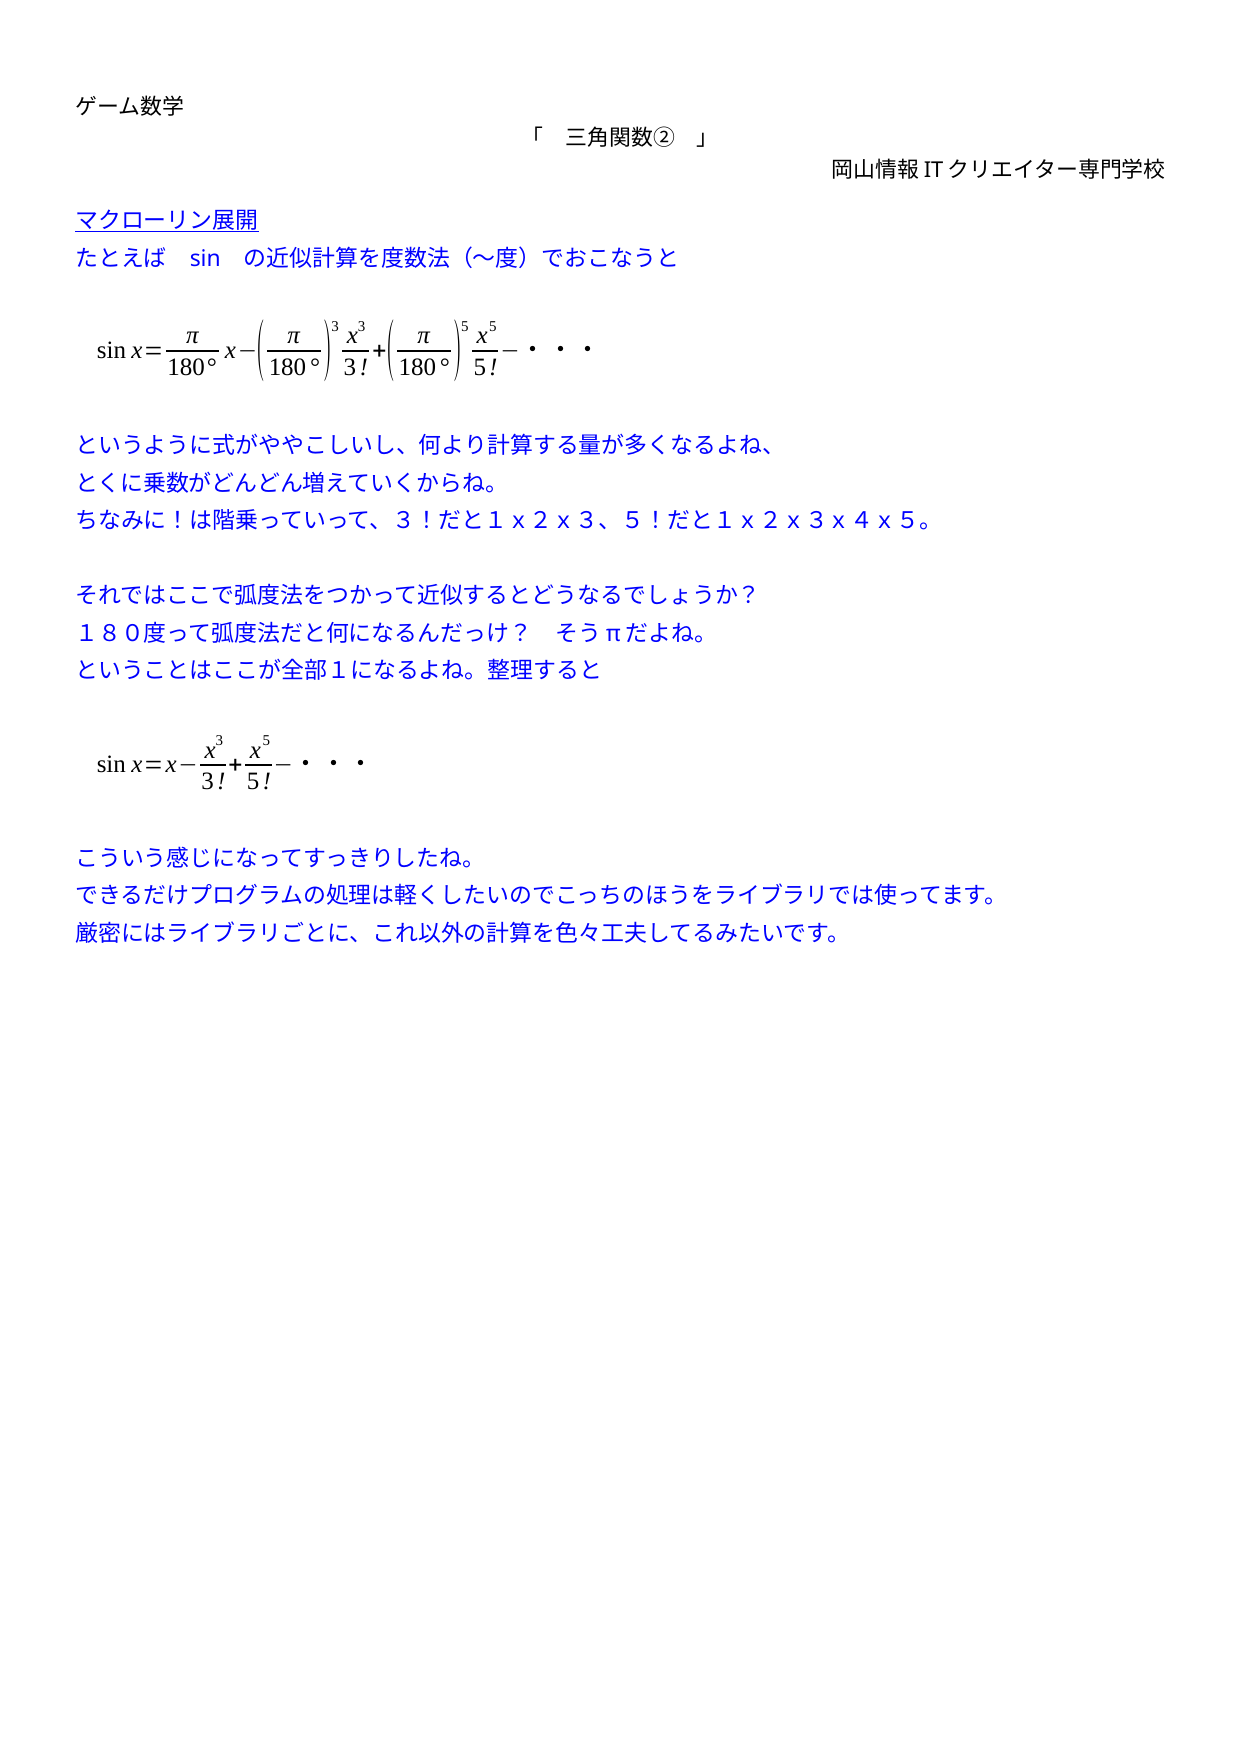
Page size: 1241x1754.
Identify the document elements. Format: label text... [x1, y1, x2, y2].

text こういう感じになってすっきりしたね。 [75, 838, 1165, 875]
text １８０度って弧度法だと何になるんだっけ？ そうπだよね。 [75, 613, 1165, 650]
text ちなみに！は階乗っていって、３！だと１ｘ２ｘ３、５！だと１ｘ２ｘ３ｘ４ｘ５。 [75, 500, 1165, 538]
text それではここで弧度法をつかって近似するとどうなるでしょうか？ [75, 575, 1165, 613]
text とくに乗数がどんどん増えていくからね。 [75, 463, 1165, 500]
text 厳密にはライブラリごとに、これ以外の計算を色々工夫してるみたいです。 [75, 913, 1165, 950]
text マクローリン展開 [75, 200, 1165, 238]
text たとえば sin の近似計算を度数法（～度）でおこなうと [75, 238, 1165, 275]
text というように式がややこしいし、何より計算する量が多くなるよね、 [75, 425, 1165, 463]
text ということはここが全部１になるよね。整理すると [75, 650, 1165, 688]
text できるだけプログラムの処理は軽くしたいのでこっちのほうをライブラリでは使ってます。 [75, 875, 1165, 913]
